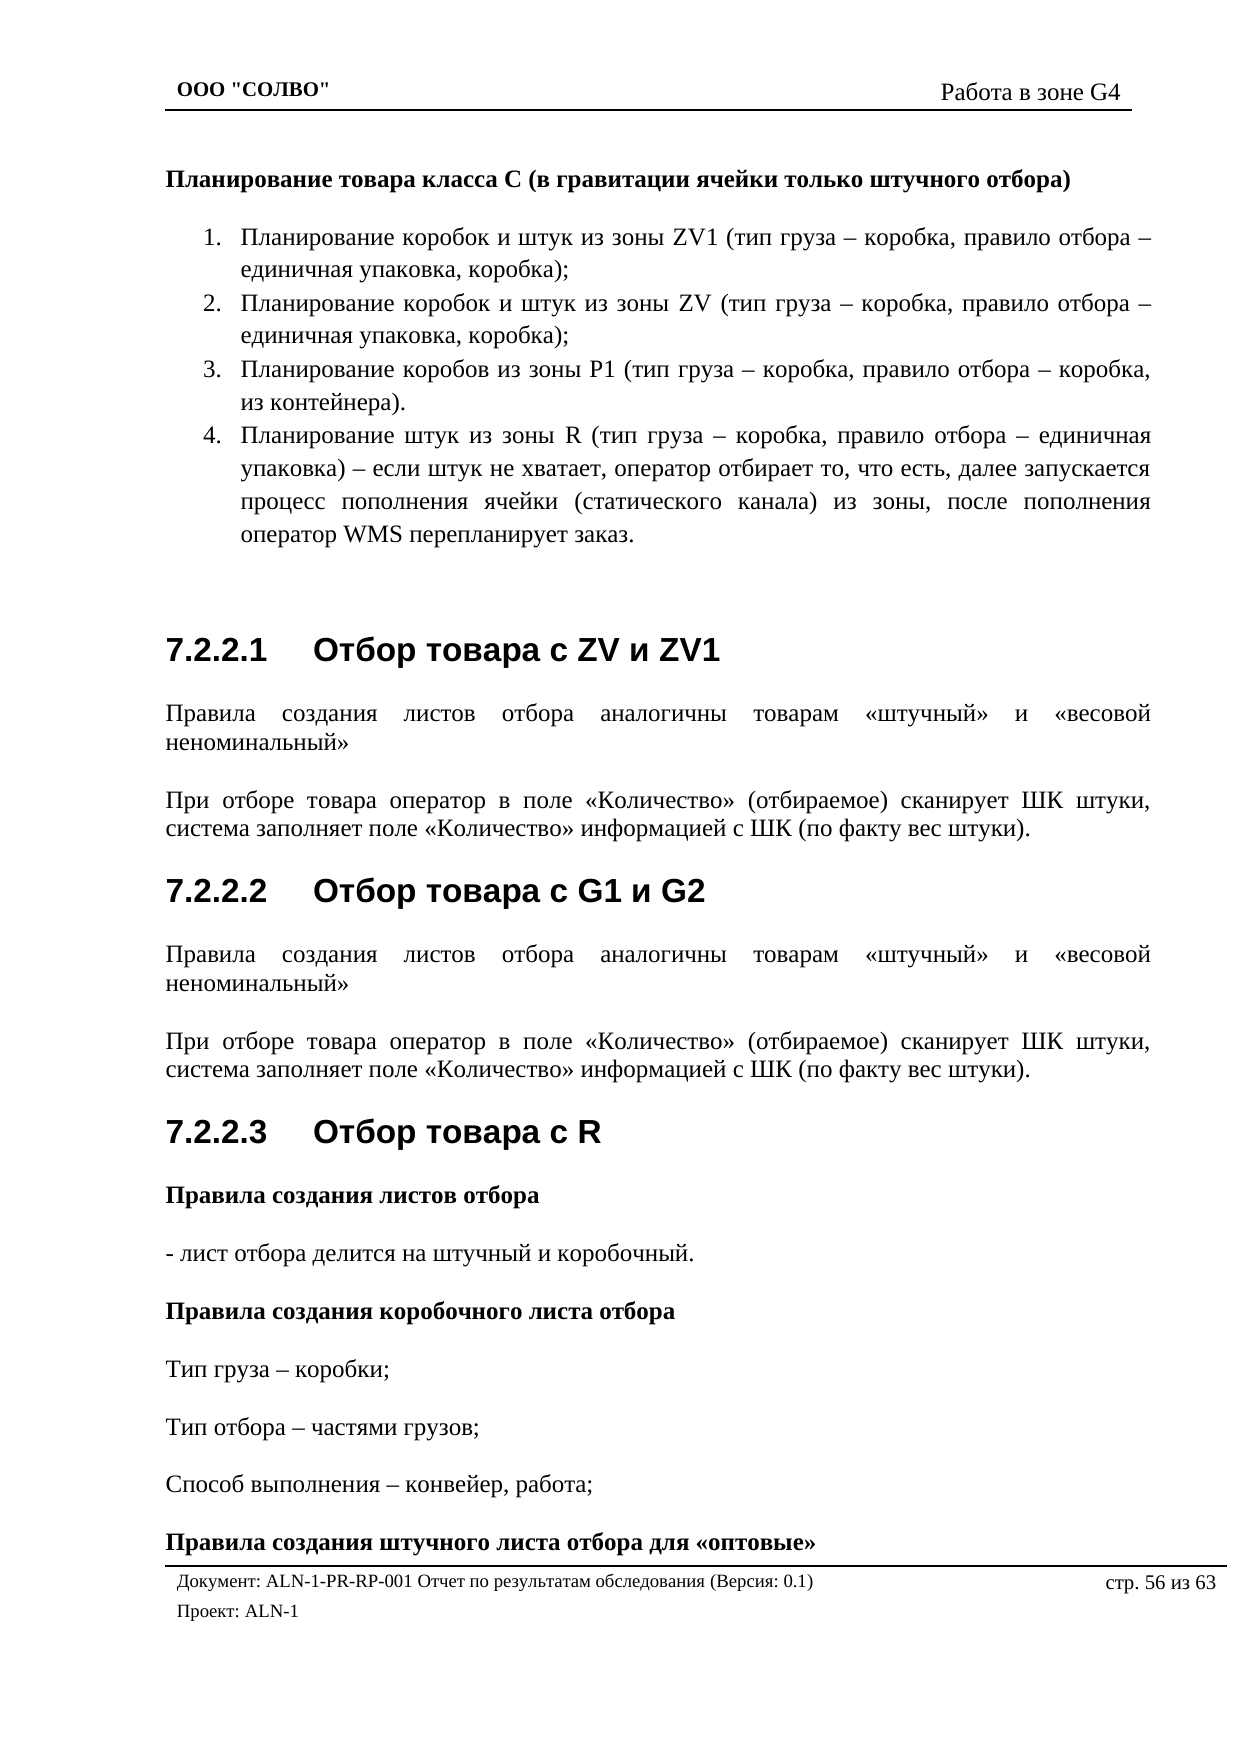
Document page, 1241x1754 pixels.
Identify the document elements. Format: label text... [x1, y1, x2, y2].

text При отборе товара оператор в поле «Количество» (отбираемое) сканирует ШК штуки, система заполняет поле «Количество» информацией с ШК (по факту вес штуки). [165, 1026, 1152, 1083]
text Правила создания штучного листа отбора для «оптовые» [165, 1527, 1152, 1556]
text Тип отбора – частями грузов; [165, 1412, 1152, 1440]
subtitle Отбор товара с G1 и G2 [165, 871, 1152, 910]
list Планирование штук из зоны R (тип груза – коробка, правило отбора – единичная упаковка) – если штук не хватает, оператор отбирает то, что есть, далее запускается процесс пополнения ячейки (статического канала) из зоны, после пополнения оператор WMS перепланирует заказ. [203, 420, 1152, 547]
text Способ выполнения – конвейер, работа; [165, 1469, 1152, 1498]
list Планирование коробок и штук из зоны ZV (тип груза – коробка, правило отбора – единичная упаковка, коробка); [203, 288, 1152, 349]
text Планирование товара класса С (в гравитации ячейки только штучного отбора) [165, 164, 1152, 192]
text Правила создания листов отбора аналогичны товарам «штучный» и «весовой неноминальный» [165, 698, 1152, 756]
text При отборе товара оператор в поле «Количество» (отбираемое) сканирует ШК штуки, система заполняет поле «Количество» информацией с ШК (по факту вес штуки). [165, 785, 1152, 842]
subtitle Отбор товара с ZV и ZV1 [165, 631, 1152, 669]
text Правила создания коробочного листа отбора [165, 1296, 1152, 1324]
text Правила создания листов отбора [165, 1180, 1152, 1209]
text - лист отбора делится на штучный и коробочный. [165, 1238, 1152, 1267]
list Планирование коробов из зоны Р1 (тип груза – коробка, правило отбора – коробка, из контейнера). [203, 354, 1152, 415]
subtitle Отбор товара с R [165, 1112, 1152, 1151]
text Тип груза – коробки; [165, 1354, 1152, 1382]
list Планирование коробок и штук из зоны ZV1 (тип груза – коробка, правило отбора – единичная упаковка, коробка); [203, 222, 1152, 283]
text Правила создания листов отбора аналогичны товарам «штучный» и «весовой неноминальный» [165, 939, 1152, 997]
